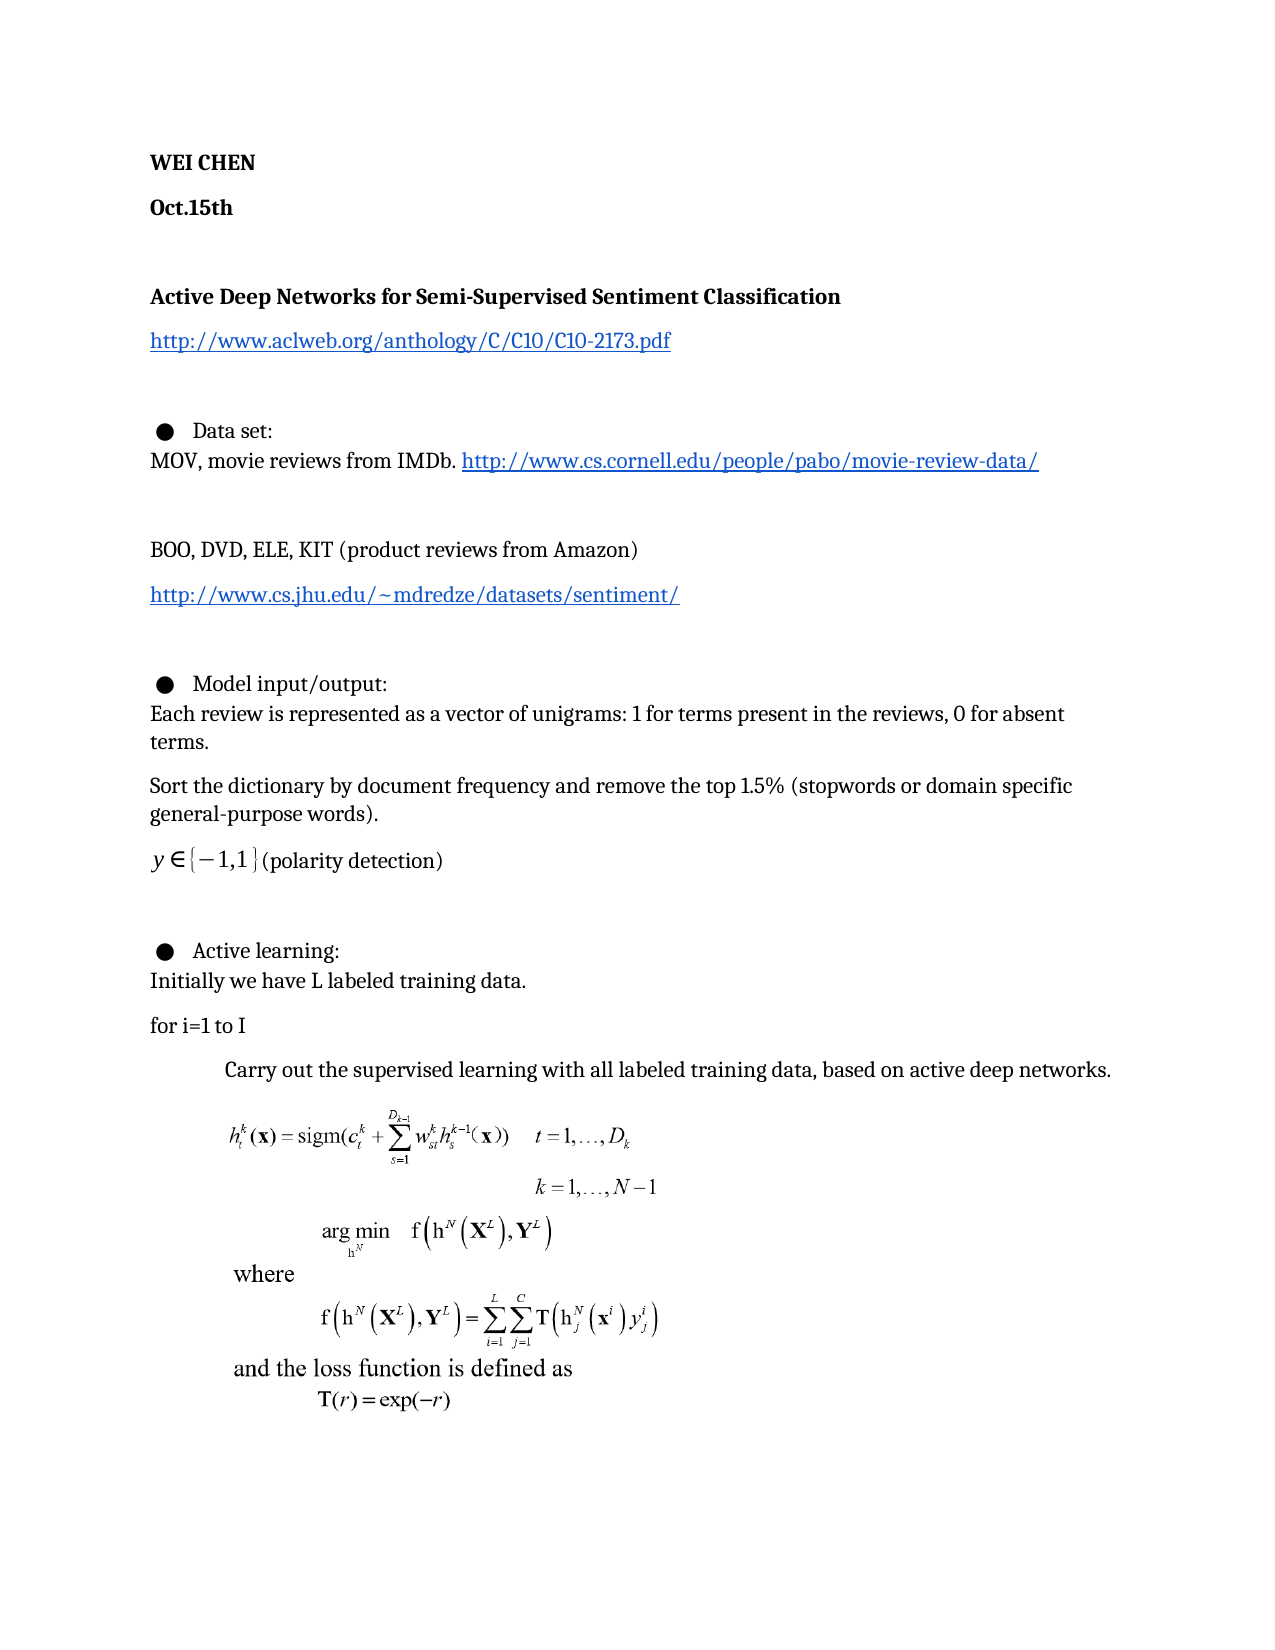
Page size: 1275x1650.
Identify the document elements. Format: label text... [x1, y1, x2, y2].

text for i=1 to I [150, 1012, 1125, 1039]
text WEI CHEN [150, 150, 1125, 176]
text Active Deep Networks for Semi-Supervised Sentiment Classification [150, 284, 1125, 310]
text http://www.aclweb.org/anthology/C/C10/C10-2173.pdf [150, 328, 1125, 355]
text Initially we have L labeled training data. [150, 968, 1125, 994]
text BOO, DVD, ELE, KIT (product reviews from Amazon) [150, 537, 1125, 563]
picture [225, 1101, 659, 1199]
text Oct.15th [150, 194, 1125, 221]
picture [225, 1216, 672, 1423]
text http://www.cs.jhu.edu/~mdredze/datasets/sentiment/ [150, 581, 1125, 608]
list Model input/output: [155, 671, 1125, 697]
text Sort the dictionary by document frequency and remove the top 1.5% (stopwords or domain specific general-purpose words). [150, 773, 1125, 828]
text Carry out the supervised learning with all labeled training data, based on active deep networks. [225, 1057, 1125, 1083]
text Each review is represented as a vector of unigrams: 1 for terms present in the reviews, 0 for absent terms. [150, 701, 1125, 755]
text (polarity detection) [150, 846, 1125, 875]
list Data set: [155, 417, 1125, 444]
text MOV, movie reviews from IMDb. http://www.cs.cornell.edu/people/pabo/movie-review-data/ [150, 448, 1125, 474]
list Active learning: [155, 938, 1125, 964]
